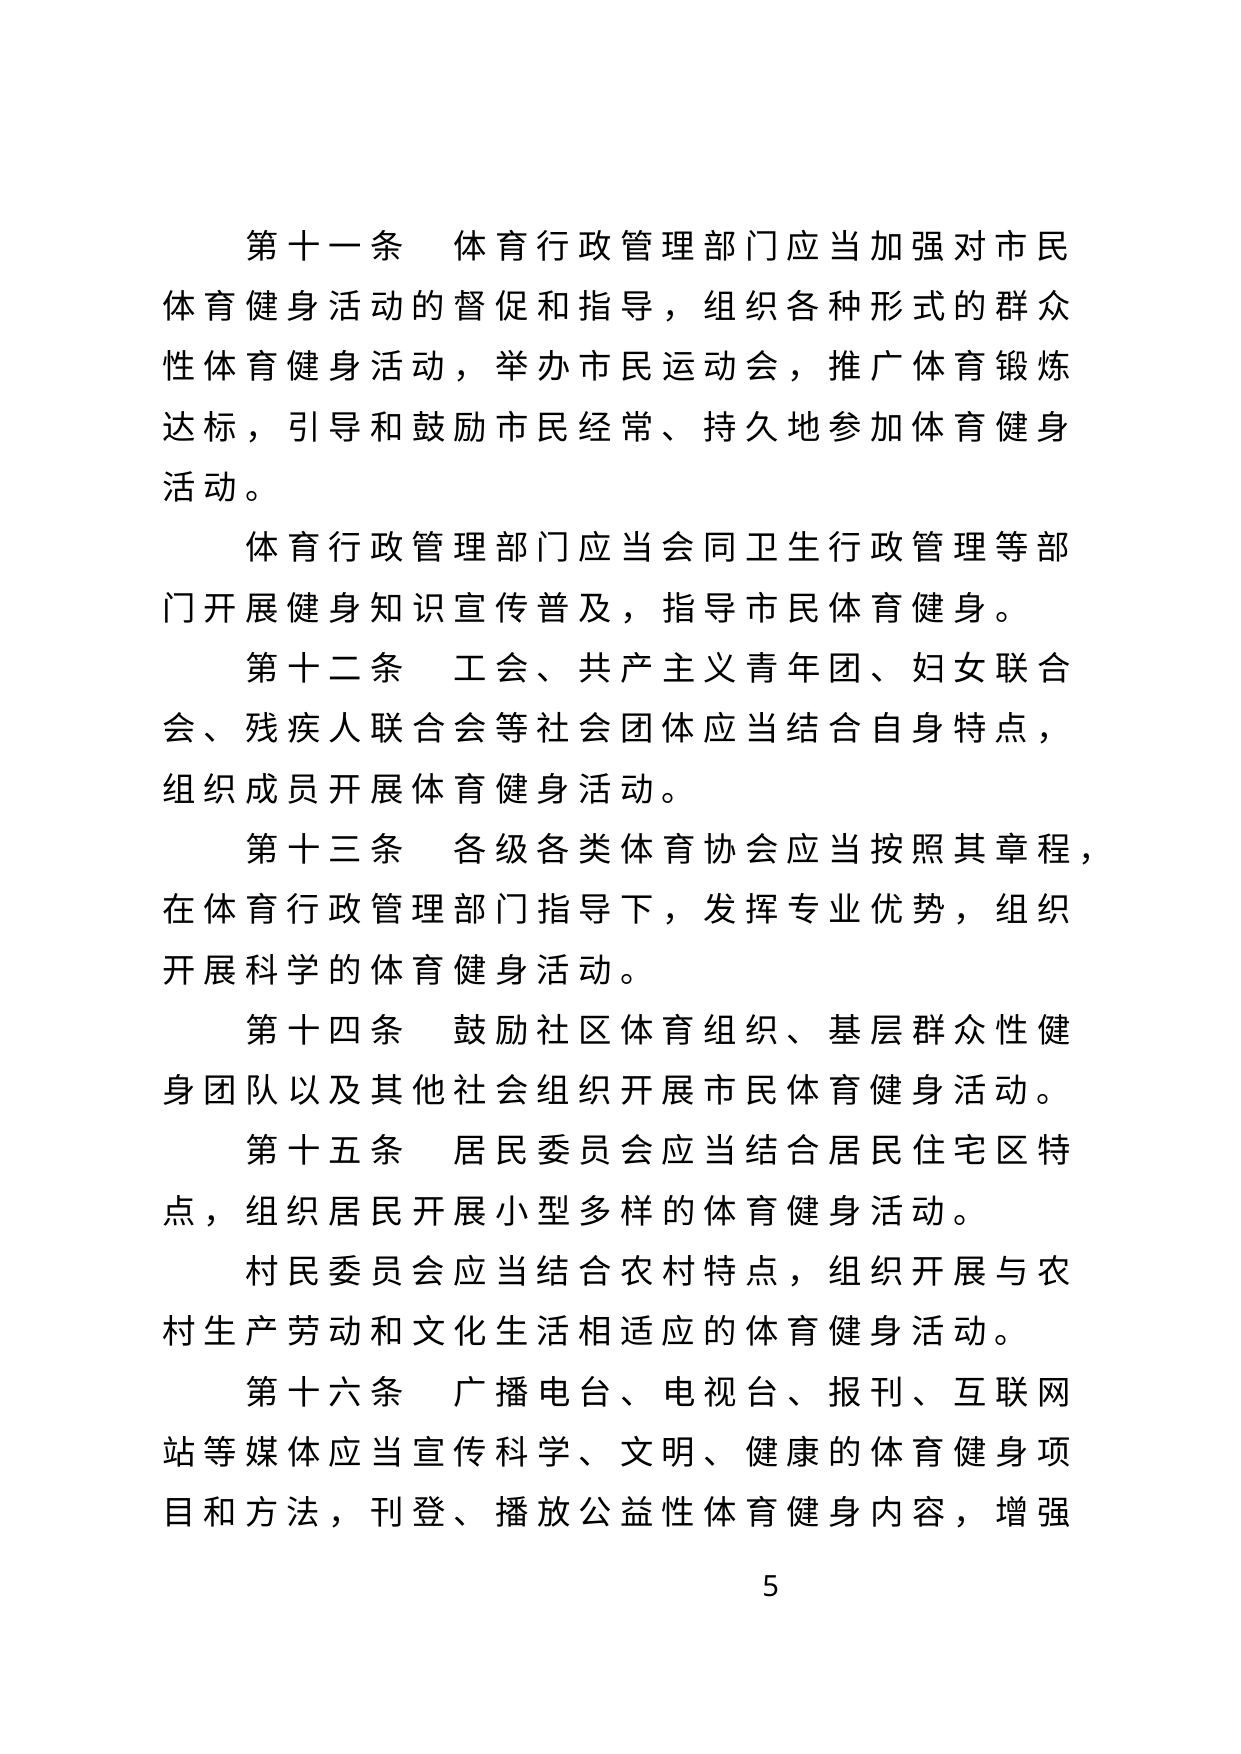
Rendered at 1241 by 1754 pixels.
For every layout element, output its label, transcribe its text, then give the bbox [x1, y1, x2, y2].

text 第十二条 工会、共产主义青年团、妇女联合会、残疾人联合会等社会团体应当结合自身特点，组织成员开展体育健身活动。 [162, 636, 1078, 817]
text 第十三条 各级各类体育协会应当按照其章程，在体育行政管理部门指导下，发挥专业优势，组织开展科学的体育健身活动。 [162, 817, 1078, 998]
text 第十四条 鼓励社区体育组织、基层群众性健身团队以及其他社会组织开展市民体育健身活动。 [162, 998, 1078, 1118]
text 第十五条 居民委员会应当结合居民住宅区特点，组织居民开展小型多样的体育健身活动。 [162, 1118, 1078, 1239]
text 村民委员会应当结合农村特点，组织开展与农村生产劳动和文化生活相适应的体育健身活动。 [162, 1239, 1078, 1359]
text 第十一条 体育行政管理部门应当加强对市民体育健身活动的督促和指导，组织各种形式的群众性体育健身活动，举办市民运动会，推广体育锻炼达标，引导和鼓励市民经常、持久地参加体育健身活动。 [162, 213, 1078, 515]
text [162, 1359, 1078, 1540]
text 体育行政管理部门应当会同卫生行政管理等部门开展健身知识宣传普及，指导市民体育健身。 [162, 515, 1078, 636]
